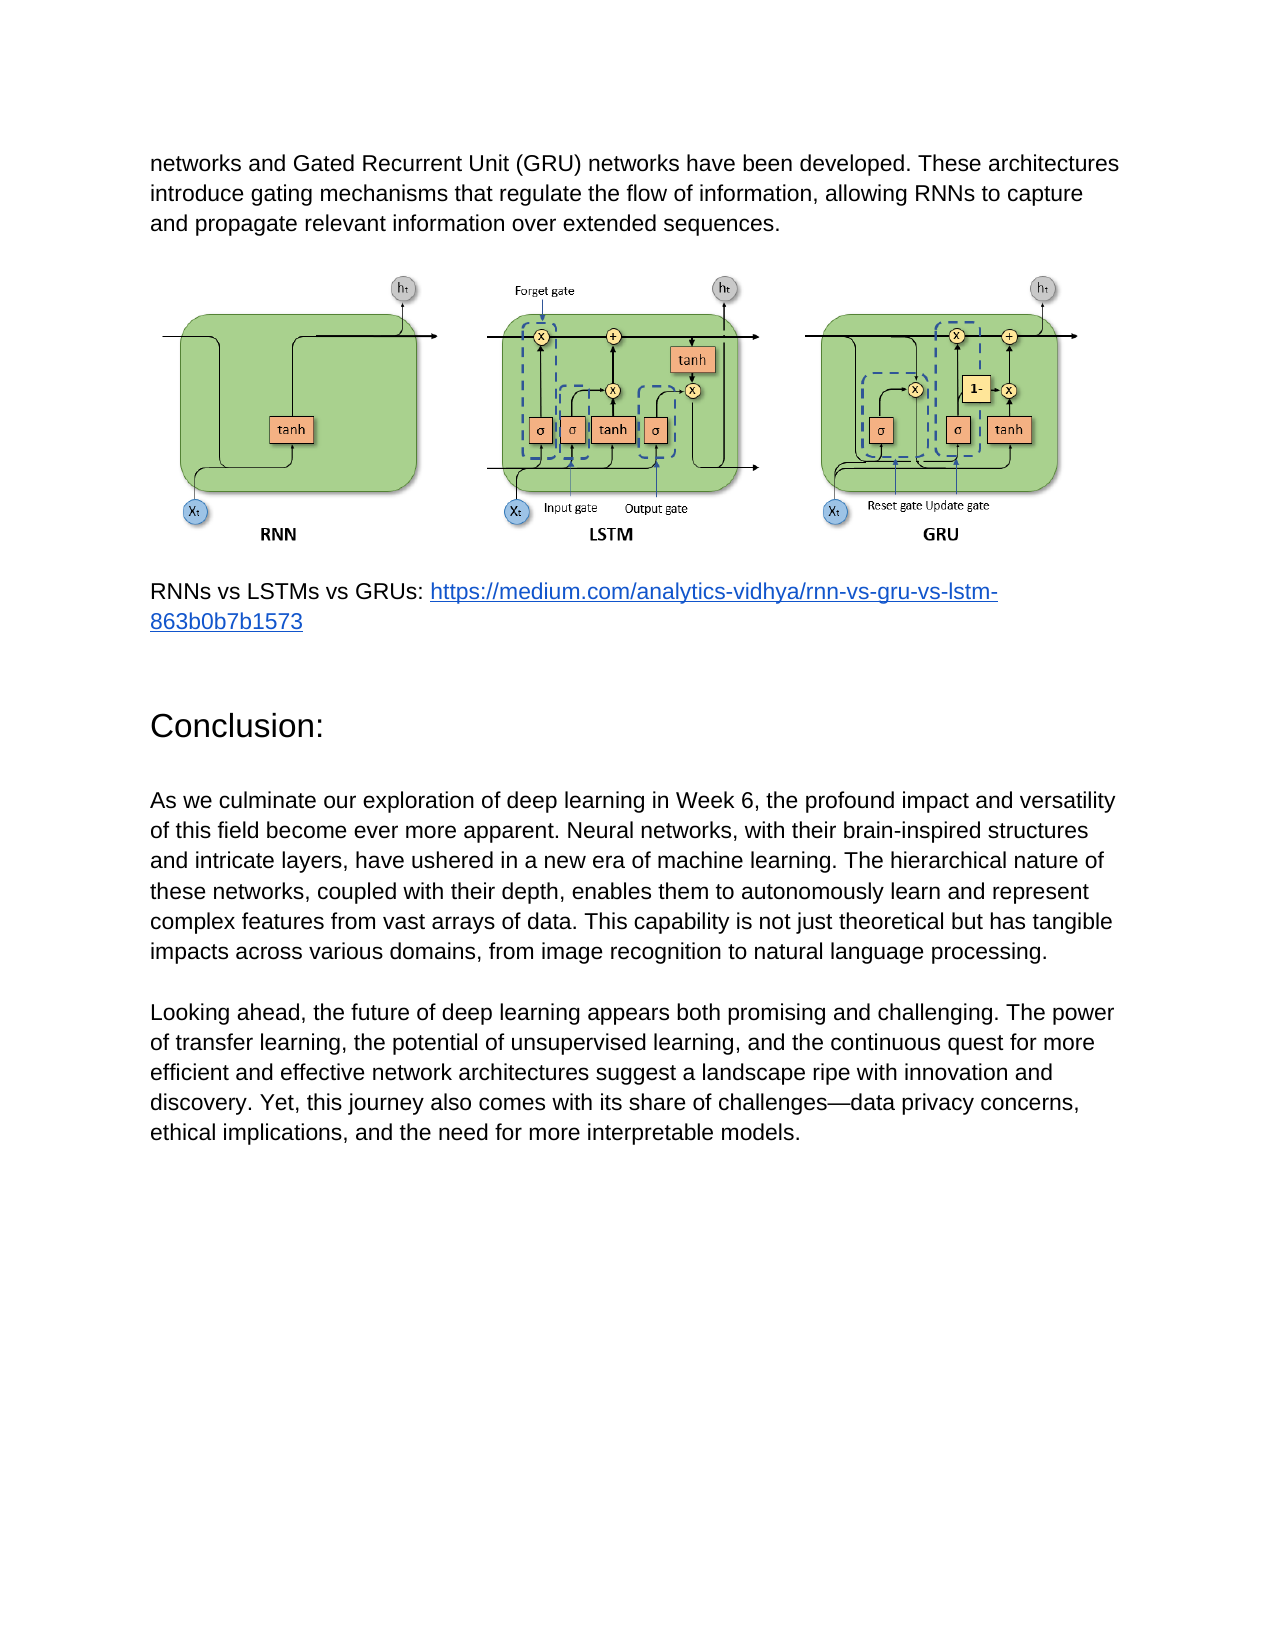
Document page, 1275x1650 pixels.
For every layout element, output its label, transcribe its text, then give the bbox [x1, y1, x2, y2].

text RNNs vs LSTMs vs GRUs: https://medium.com/analytics-vidhya/rnn-vs-gru-vs-lstm-863b0b7b1573 [150, 578, 1125, 634]
text Looking ahead, the future of deep learning appears both promising and challenging. The power of transfer learning, the potential of unsupervised learning, and the continuous quest for more efficient and effective network architectures suggest a landscape ripe with innovation and discovery. Yet, this journey also comes with its share of challenges—data privacy concerns, ethical implications, and the need for more interpretable models. [150, 998, 1125, 1146]
picture [150, 270, 1091, 544]
subtitle Conclusion: [150, 706, 1125, 744]
text As we culminate our exploration of deep learning in Week 6, the profound impact and versatility of this field become ever more apparent. Neural networks, with their brain-inspired structures and intricate layers, have ushered in a new era of machine learning. The hierarchical nature of these networks, coupled with their depth, enables them to autonomously learn and represent complex features from vast arrays of data. This capability is not just theoretical but has tangible impacts across various domains, from image recognition to natural language processing. [150, 787, 1125, 964]
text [150, 150, 1125, 237]
